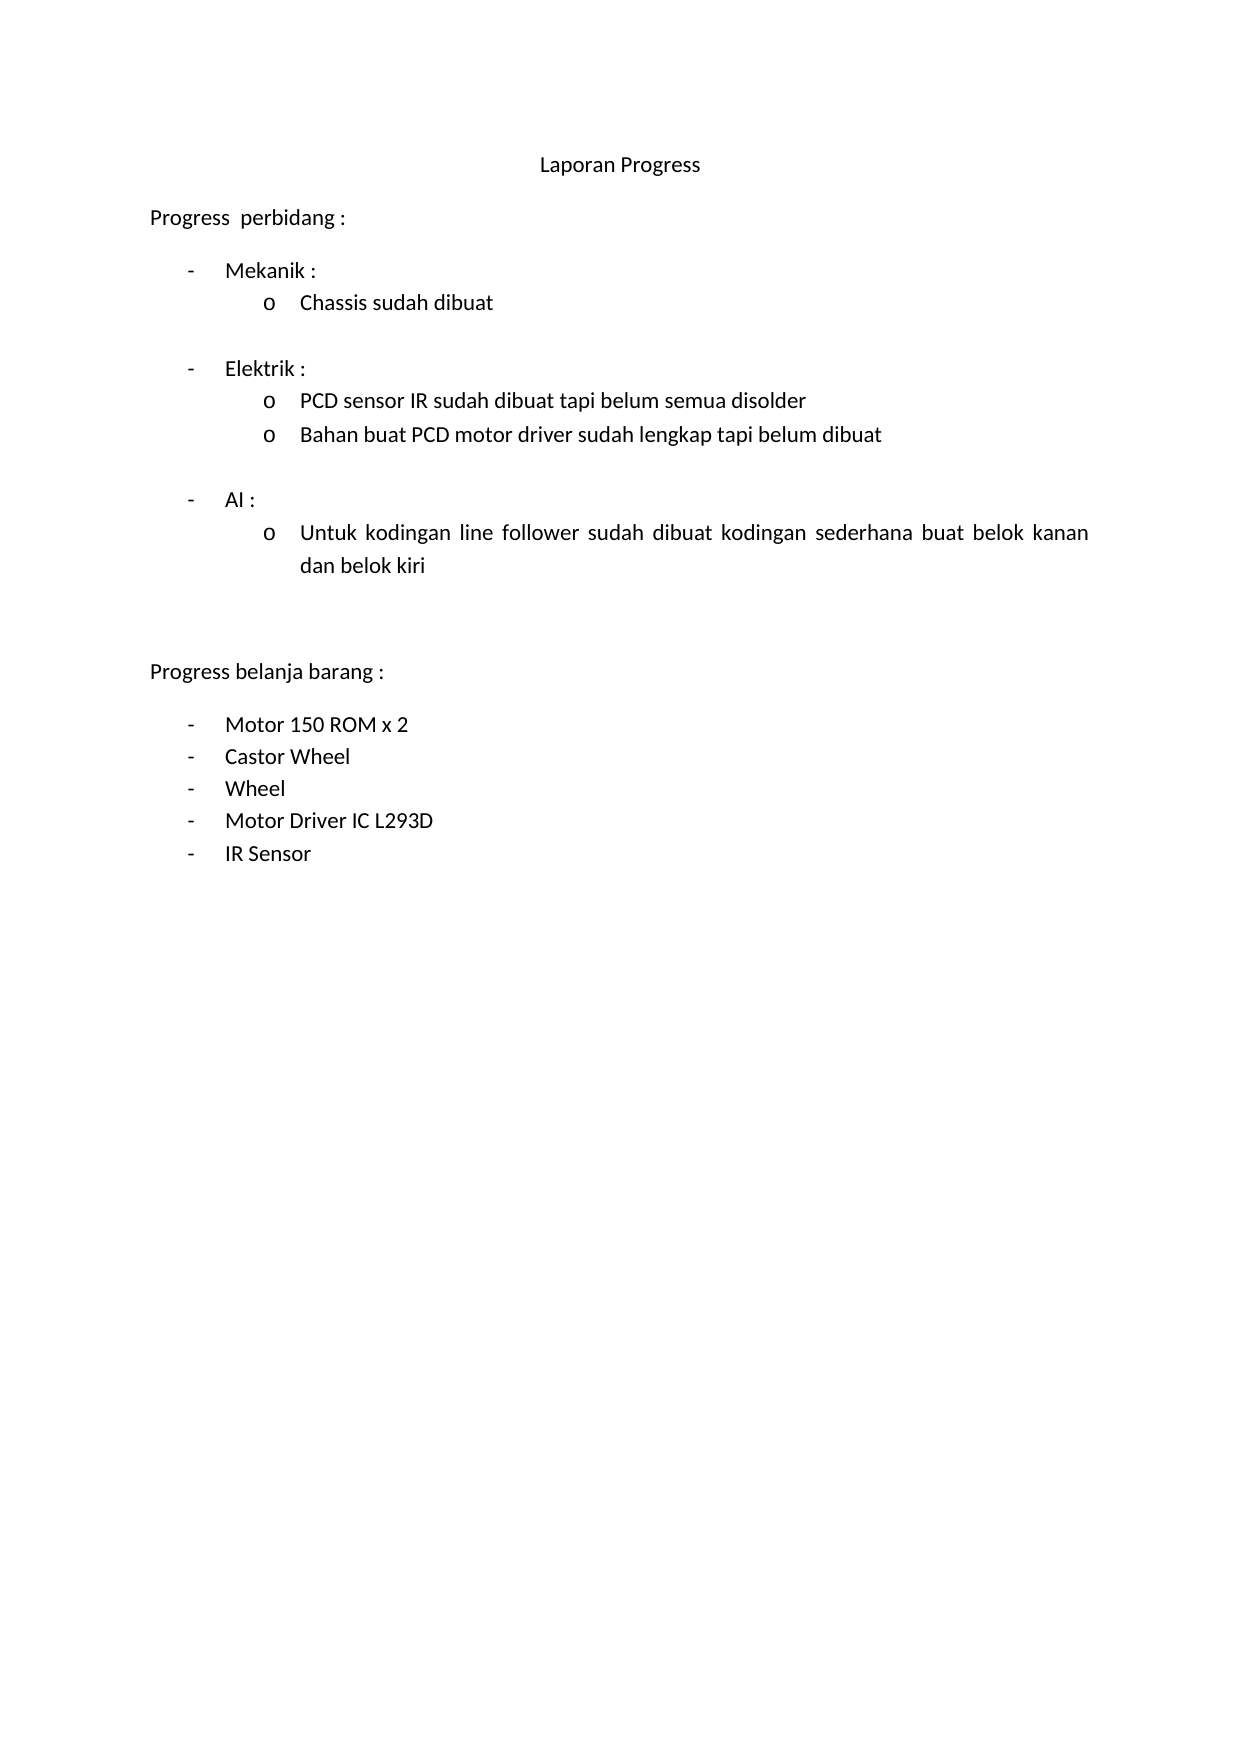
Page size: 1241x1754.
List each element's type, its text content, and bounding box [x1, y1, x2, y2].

list Bahan buat PCD motor driver sudah lengkap tapi belum dibuat [262, 420, 1090, 449]
list PCD sensor IR sudah dibuat tapi belum semua disolder [262, 386, 1090, 415]
text Progress perbidang : [150, 203, 1090, 231]
list Elektrik : [187, 354, 1090, 382]
list Castor Wheel [187, 742, 1090, 770]
list Untuk kodingan line follower sudah dibuat kodingan sederhana buat belok kanan dan belok kiri [262, 518, 1090, 579]
list Chassis sudah dibuat [262, 288, 1090, 317]
list AI : [187, 485, 1090, 513]
list Mekanik : [187, 256, 1090, 284]
text Laporan Progress [150, 150, 1090, 178]
list Motor Driver IC L293D [187, 807, 1090, 834]
list Motor 150 ROM x 2 [187, 710, 1090, 738]
text Progress belanja barang : [150, 657, 1090, 685]
list IR Sensor [187, 839, 1090, 867]
list Wheel [187, 774, 1090, 802]
